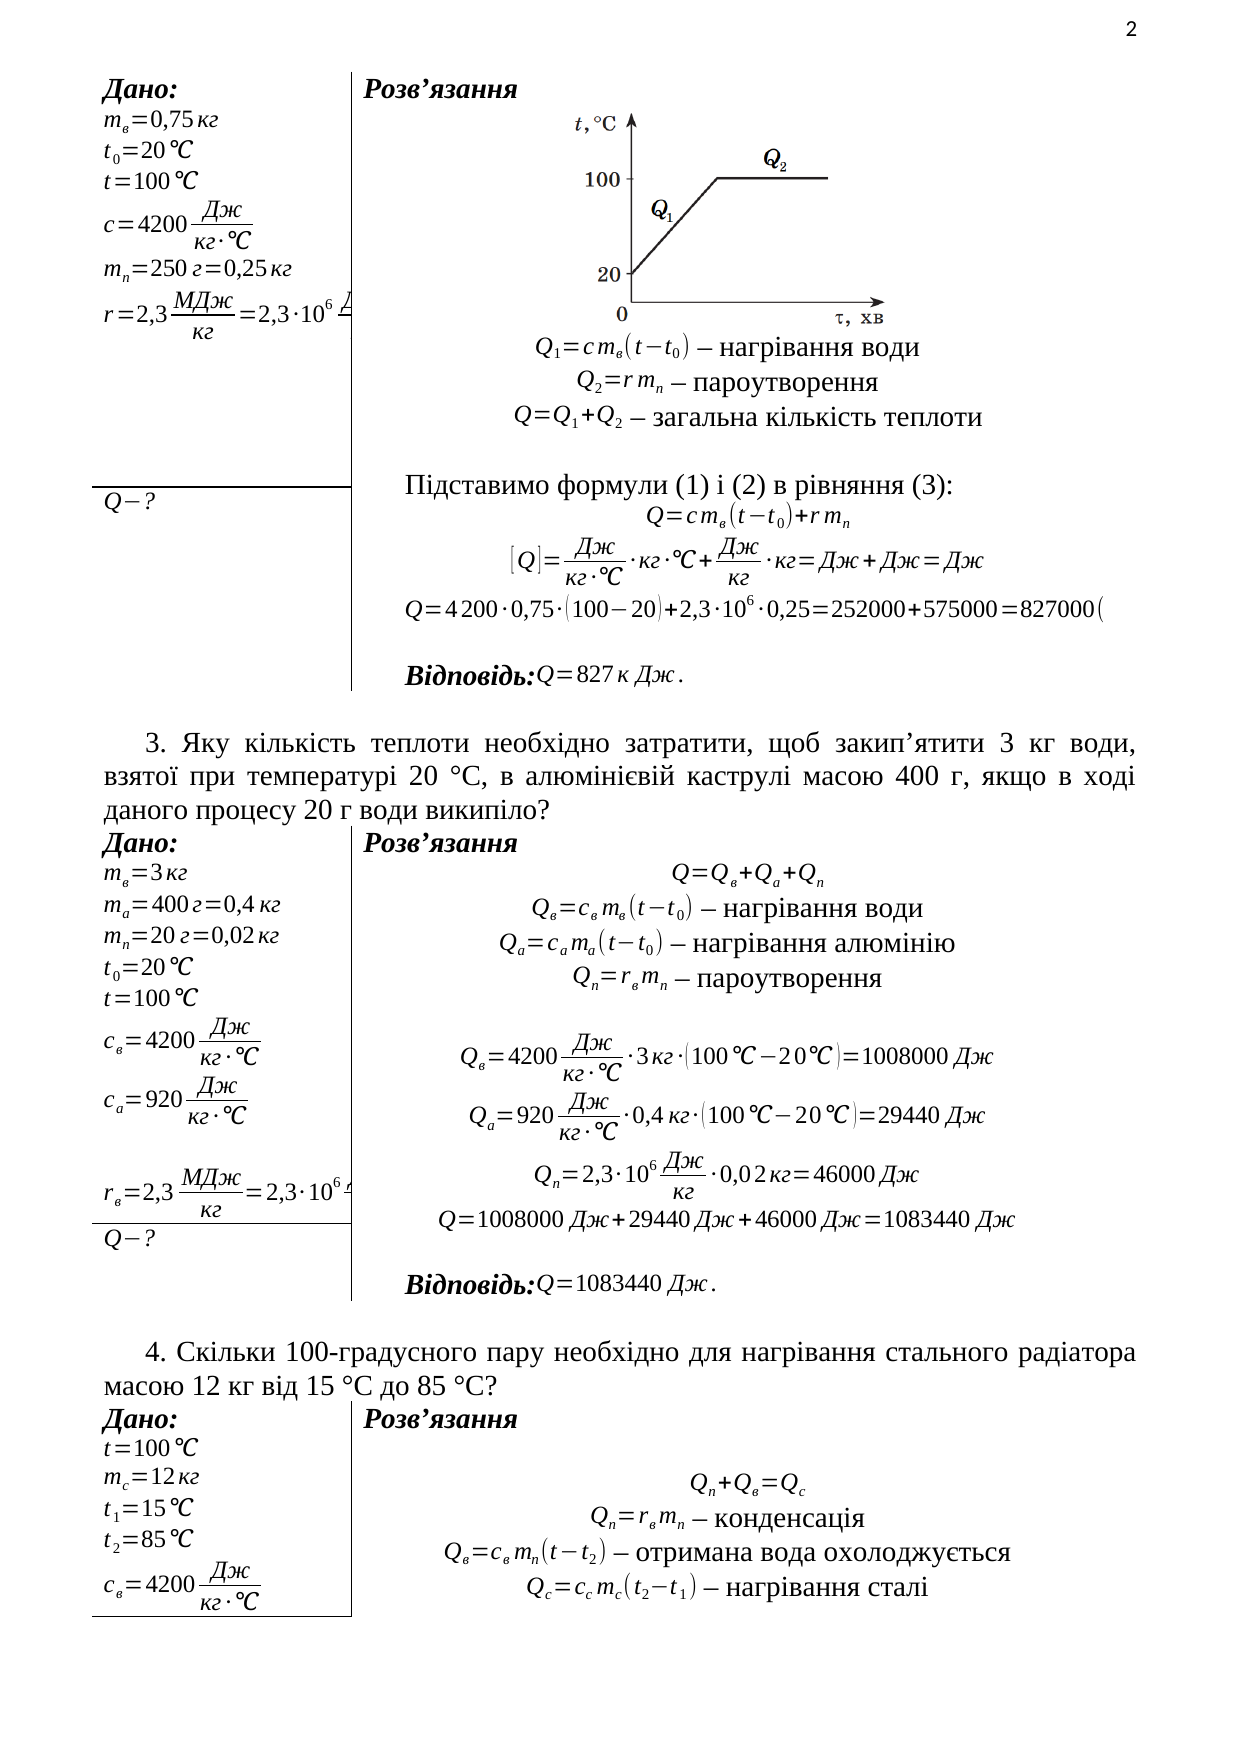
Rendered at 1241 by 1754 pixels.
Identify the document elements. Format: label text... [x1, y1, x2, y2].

table_header Дано: [92, 72, 351, 486]
table_header Дано: [92, 826, 351, 1223]
text 3. Яку кількість теплоти необхідно затратити, щоб закип’ятити 3 кг води, взятої при температурі 20 °С, в алюмінієвій каструлі масою 400 г, якщо в ході даного процесу 20 г води википіло? [103, 725, 1137, 826]
text 4. Скільки 100-градусного пару необхідно для нагрівання стального радіатора масою 12 кг від 15 °С до 85 °С? [103, 1334, 1137, 1401]
table_header Розв’язання – нагрівання води – нагрівання алюмінію – пароутворення Відповідь: [352, 826, 1103, 1301]
table_cell [92, 1224, 351, 1301]
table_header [352, 1401, 1103, 1616]
table_cell [92, 488, 351, 691]
table_header Дано: [92, 1401, 351, 1616]
table_header Розв’язання – нагрівання води – пароутворення – загальна кількість теплоти Підставимо формули (1) і (2) в рівняння (3): Відповідь: [352, 72, 1103, 691]
picture [567, 105, 888, 329]
